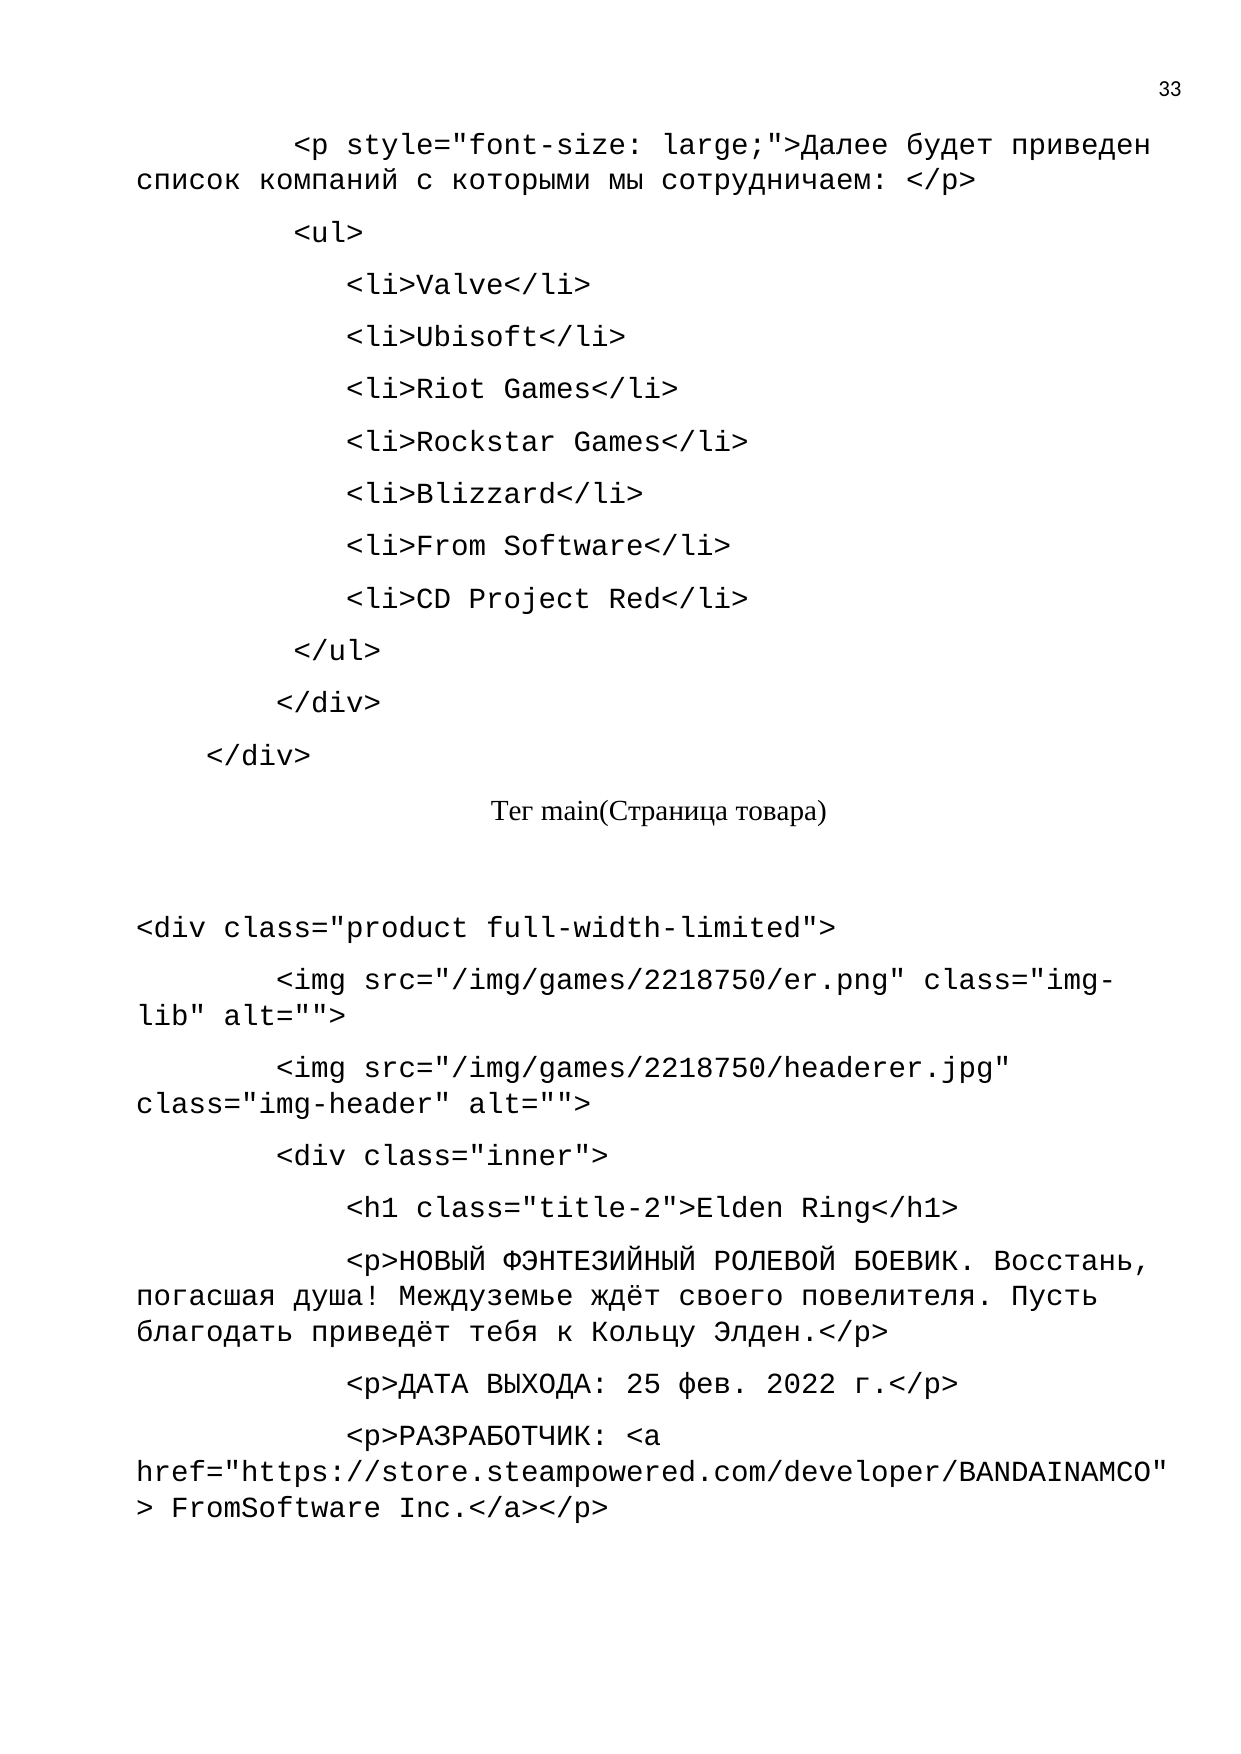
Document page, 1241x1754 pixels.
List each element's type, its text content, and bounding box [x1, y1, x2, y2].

text </ul> [136, 636, 1181, 669]
text </div> [136, 688, 1181, 721]
text <li>Valve</li> [136, 270, 1181, 303]
text <p>НОВЫЙ ФЭНТЕЗИЙНЫЙ РОЛЕВОЙ БОЕВИК. Восстань, погасшая душа! Междуземье ждёт своего повелителя. Пусть благодать приведёт тебя к Кольцу Элден.</p> [136, 1246, 1181, 1350]
text <li>Ubisoft</li> [136, 322, 1181, 355]
text <div class="inner"> [136, 1141, 1181, 1174]
text <img src="/img/games/2218750/er.png" class="img-lib" alt=""> [136, 965, 1181, 1034]
text <img src="/img/games/2218750/headerer.jpg" class="img-header" alt=""> [136, 1053, 1181, 1122]
text <li>Blizzard</li> [136, 479, 1181, 512]
text <p>ДАТА ВЫХОДА: 25 фев. 2022 г.</p> [136, 1369, 1181, 1402]
text <li>CD Project Red</li> [136, 584, 1181, 617]
text <p>РАЗРАБОТЧИК: <a href="https://store.steampowered.com/developer/BANDAINAMCO"> FromSoftware Inc.</a></p> [136, 1421, 1181, 1526]
text <p style="font-size: large;">Далее будет приведен список компаний с которыми мы сотрудничаем: </p> [136, 130, 1181, 198]
text </div> [136, 741, 1181, 774]
text <li>From Software</li> [136, 532, 1181, 564]
text <h1 class="title-2">Elden Ring</h1> [136, 1193, 1181, 1226]
text <div class="product full-width-limited"> [136, 913, 1181, 946]
text <li>Riot Games</li> [136, 375, 1181, 408]
text <ul> [136, 218, 1181, 251]
text <li>Rockstar Games</li> [136, 427, 1181, 460]
text Тег main(Страница товара) [136, 793, 1181, 827]
